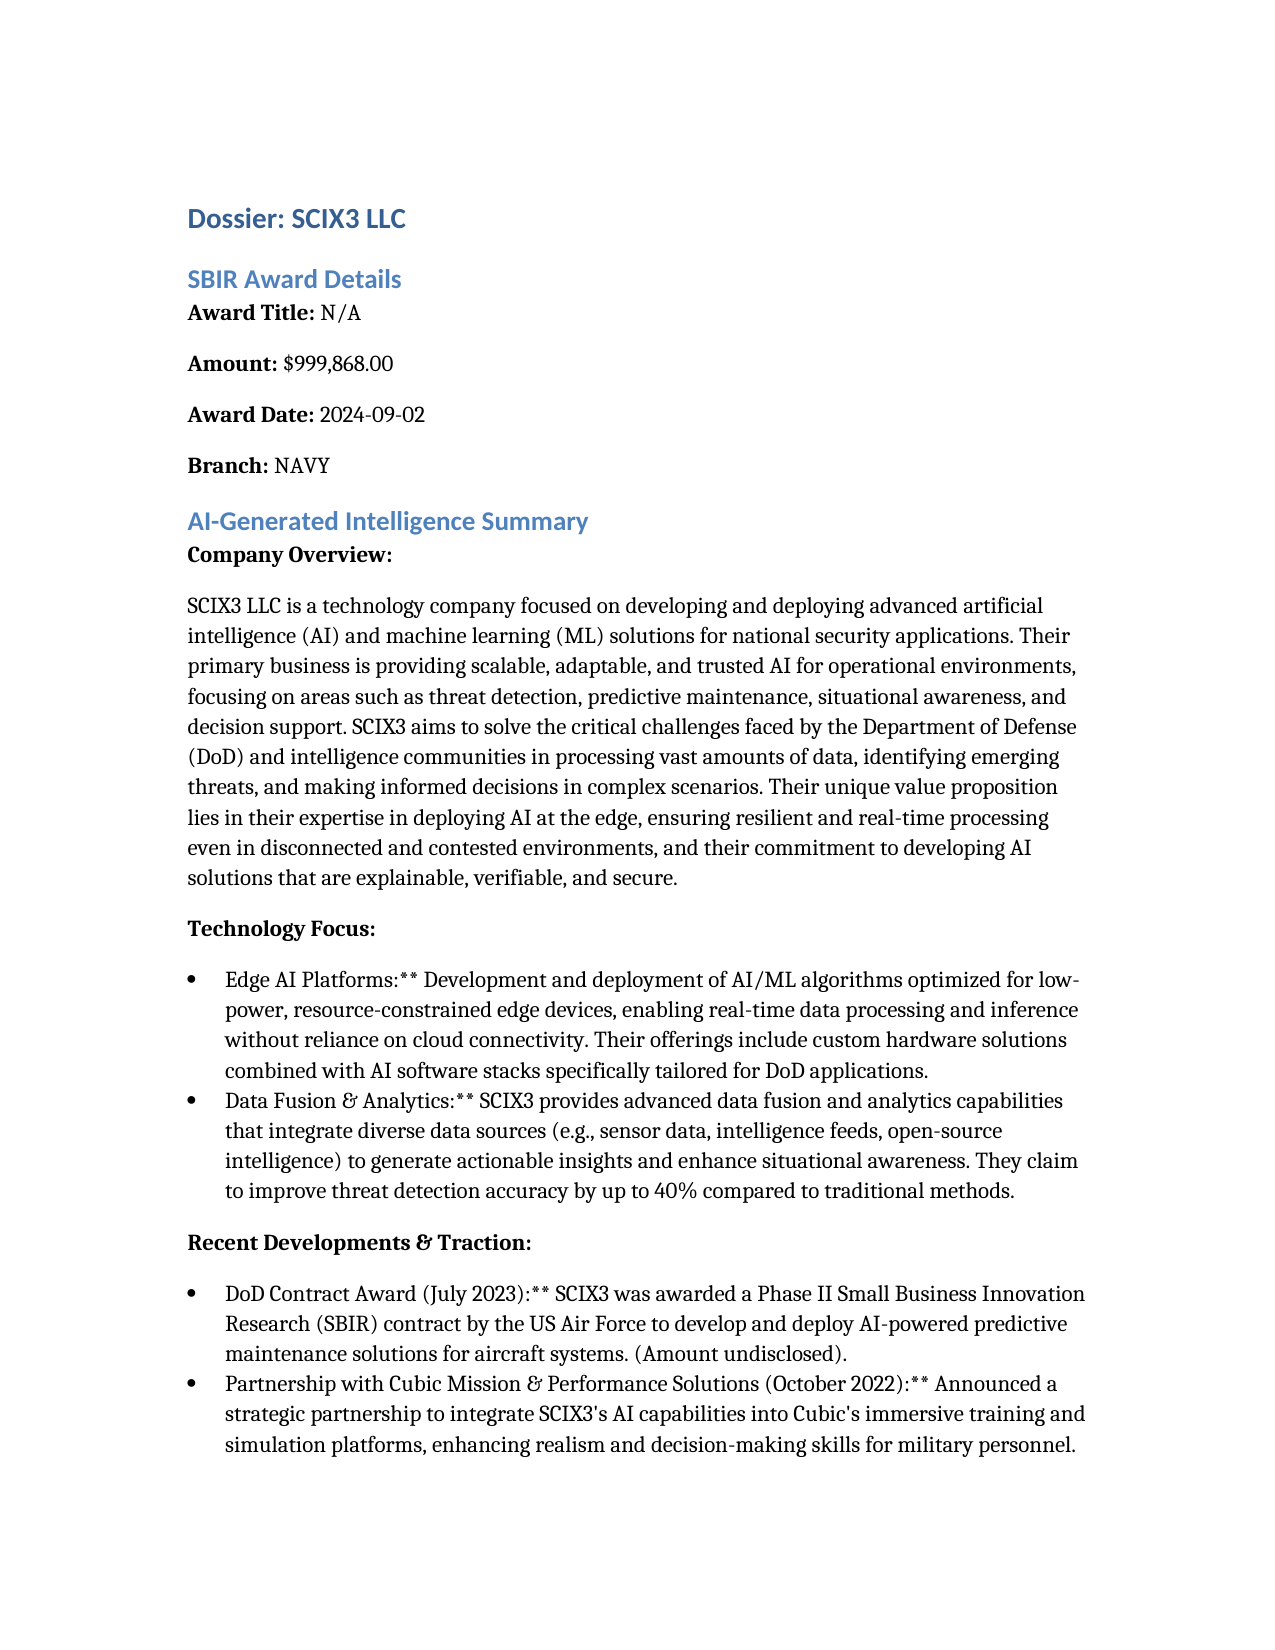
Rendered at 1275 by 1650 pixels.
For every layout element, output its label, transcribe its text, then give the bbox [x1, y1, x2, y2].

text SCIX3 LLC is a technology company focused on developing and deploying advanced artificial intelligence (AI) and machine learning (ML) solutions for national security applications. Their primary business is providing scalable, adaptable, and trusted AI for operational environments, focusing on areas such as threat detection, predictive maintenance, situational awareness, and decision support. SCIX3 aims to solve the critical challenges faced by the Department of Defense (DoD) and intelligence communities in processing vast amounts of data, identifying emerging threats, and making informed decisions in complex scenarios. Their unique value proposition lies in their expertise in deploying AI at the edge, ensuring resilient and real-time processing even in disconnected and contested environments, and their commitment to developing AI solutions that are explainable, verifiable, and secure. [187, 593, 1087, 891]
list DoD Contract Award (July 2023):** SCIX3 was awarded a Phase II Small Business Innovation Research (SBIR) contract by the US Air Force to develop and deploy AI-powered predictive maintenance solutions for aircraft systems. (Amount undisclosed). [187, 1280, 1087, 1367]
text Award Date: 2024-09-02 [187, 402, 1087, 428]
list Partnership with Cubic Mission & Performance Solutions (October 2022):** Announced a strategic partnership to integrate SCIX3's AI capabilities into Cubic's immersive training and simulation platforms, enhancing realism and decision-making skills for military personnel. [187, 1371, 1087, 1458]
subtitle Dossier: SCIX3 LLC [187, 200, 1087, 236]
text Technology Focus: [187, 916, 1087, 942]
list Data Fusion & Analytics:** SCIX3 provides advanced data fusion and analytics capabilities that integrate diverse data sources (e.g., sensor data, intelligence feeds, open-source intelligence) to generate actionable insights and enhance situational awareness. They claim to improve threat detection accuracy by up to 40% compared to traditional methods. [187, 1088, 1087, 1204]
text Branch: NAVY [187, 453, 1087, 479]
subtitle SBIR Award Details [187, 262, 1087, 295]
text Amount: $999,868.00 [187, 351, 1087, 377]
text Recent Developments & Traction: [187, 1229, 1087, 1256]
list Edge AI Platforms:** Development and deployment of AI/ML algorithms optimized for low-power, resource-constrained edge devices, enabling real-time data processing and inference without reliance on cloud connectivity. Their offerings include custom hardware solutions combined with AI software stacks specifically tailored for DoD applications. [187, 967, 1087, 1084]
subtitle AI-Generated Intelligence Summary [187, 504, 1087, 537]
text Company Overview: [187, 542, 1087, 568]
text Award Title: N/A [187, 300, 1087, 326]
